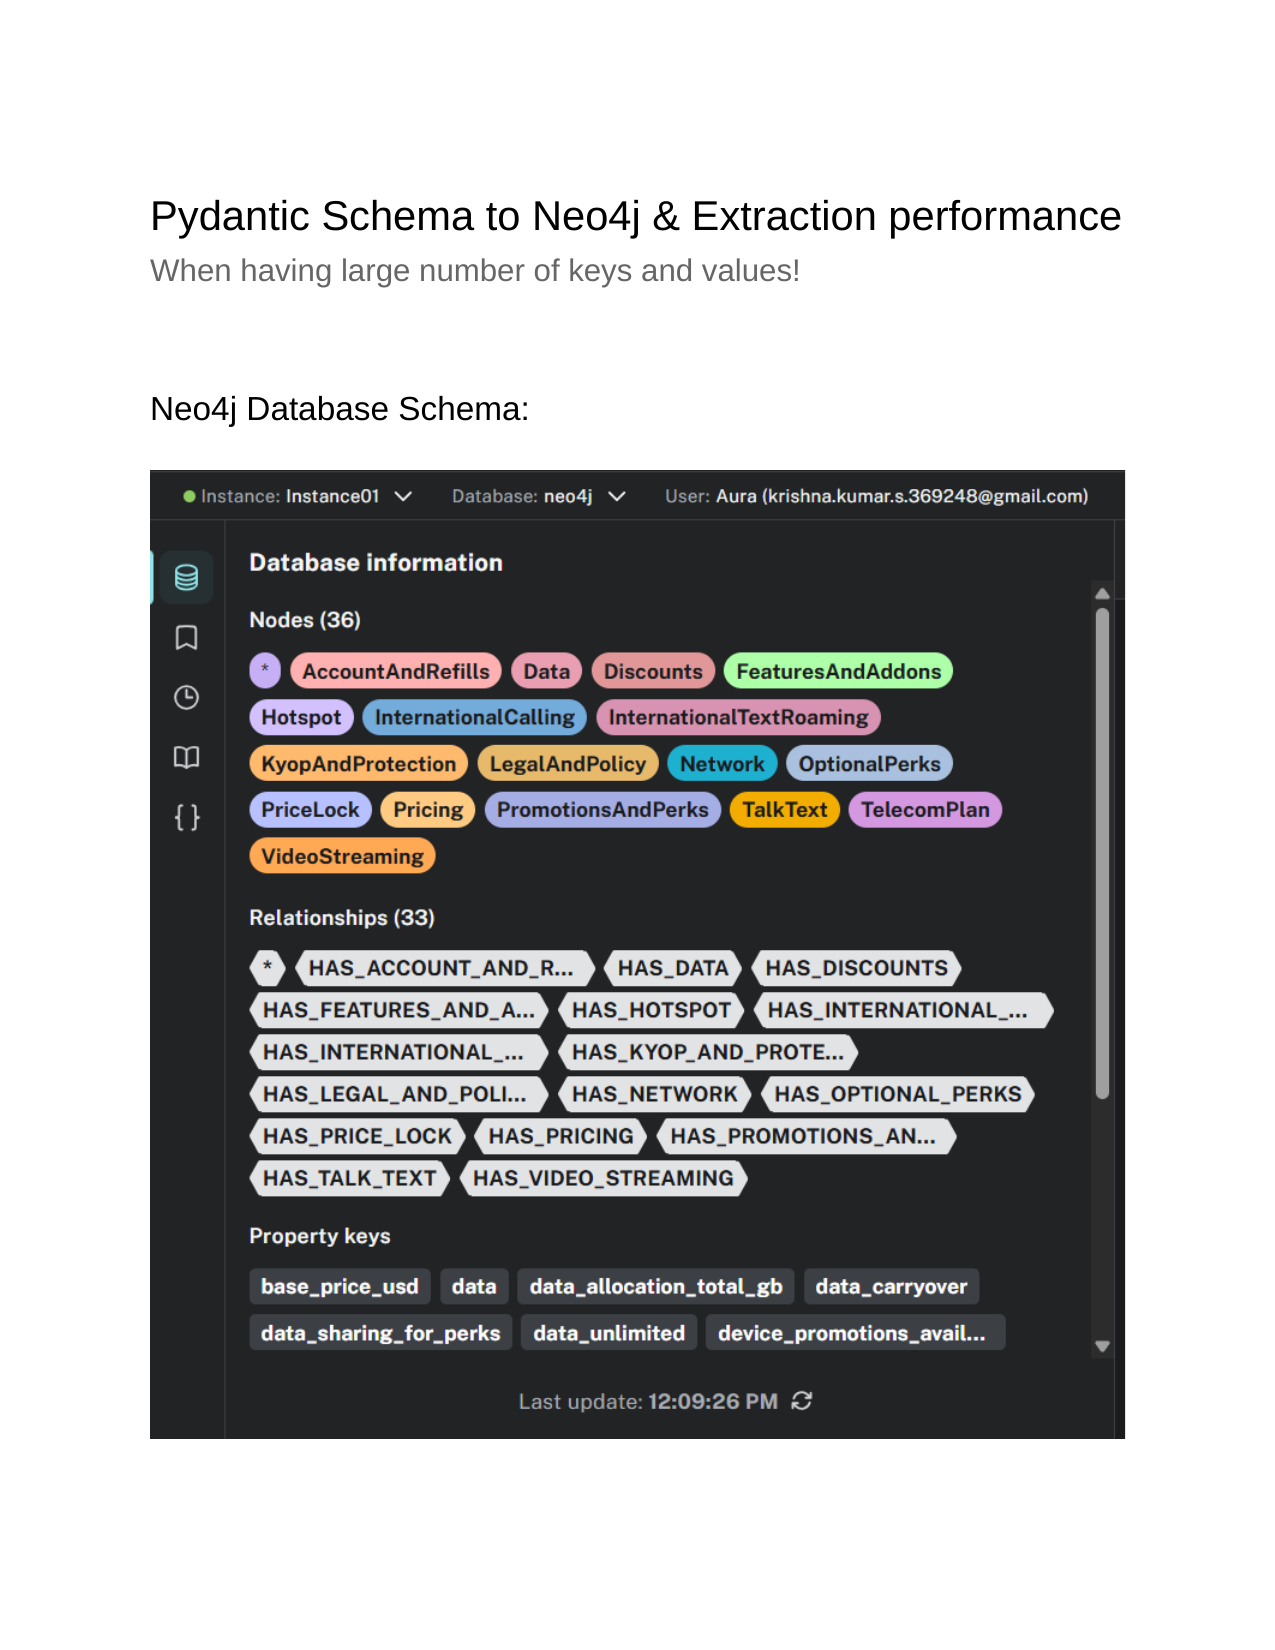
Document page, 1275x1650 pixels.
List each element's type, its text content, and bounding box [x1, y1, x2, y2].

subtitle When having large number of keys and values! [150, 252, 1125, 288]
subtitle Pydantic Schema to Neo4j & Extraction performance [150, 192, 1125, 239]
subtitle Neo4j Database Schema: [150, 389, 1125, 427]
picture [150, 470, 1125, 1439]
